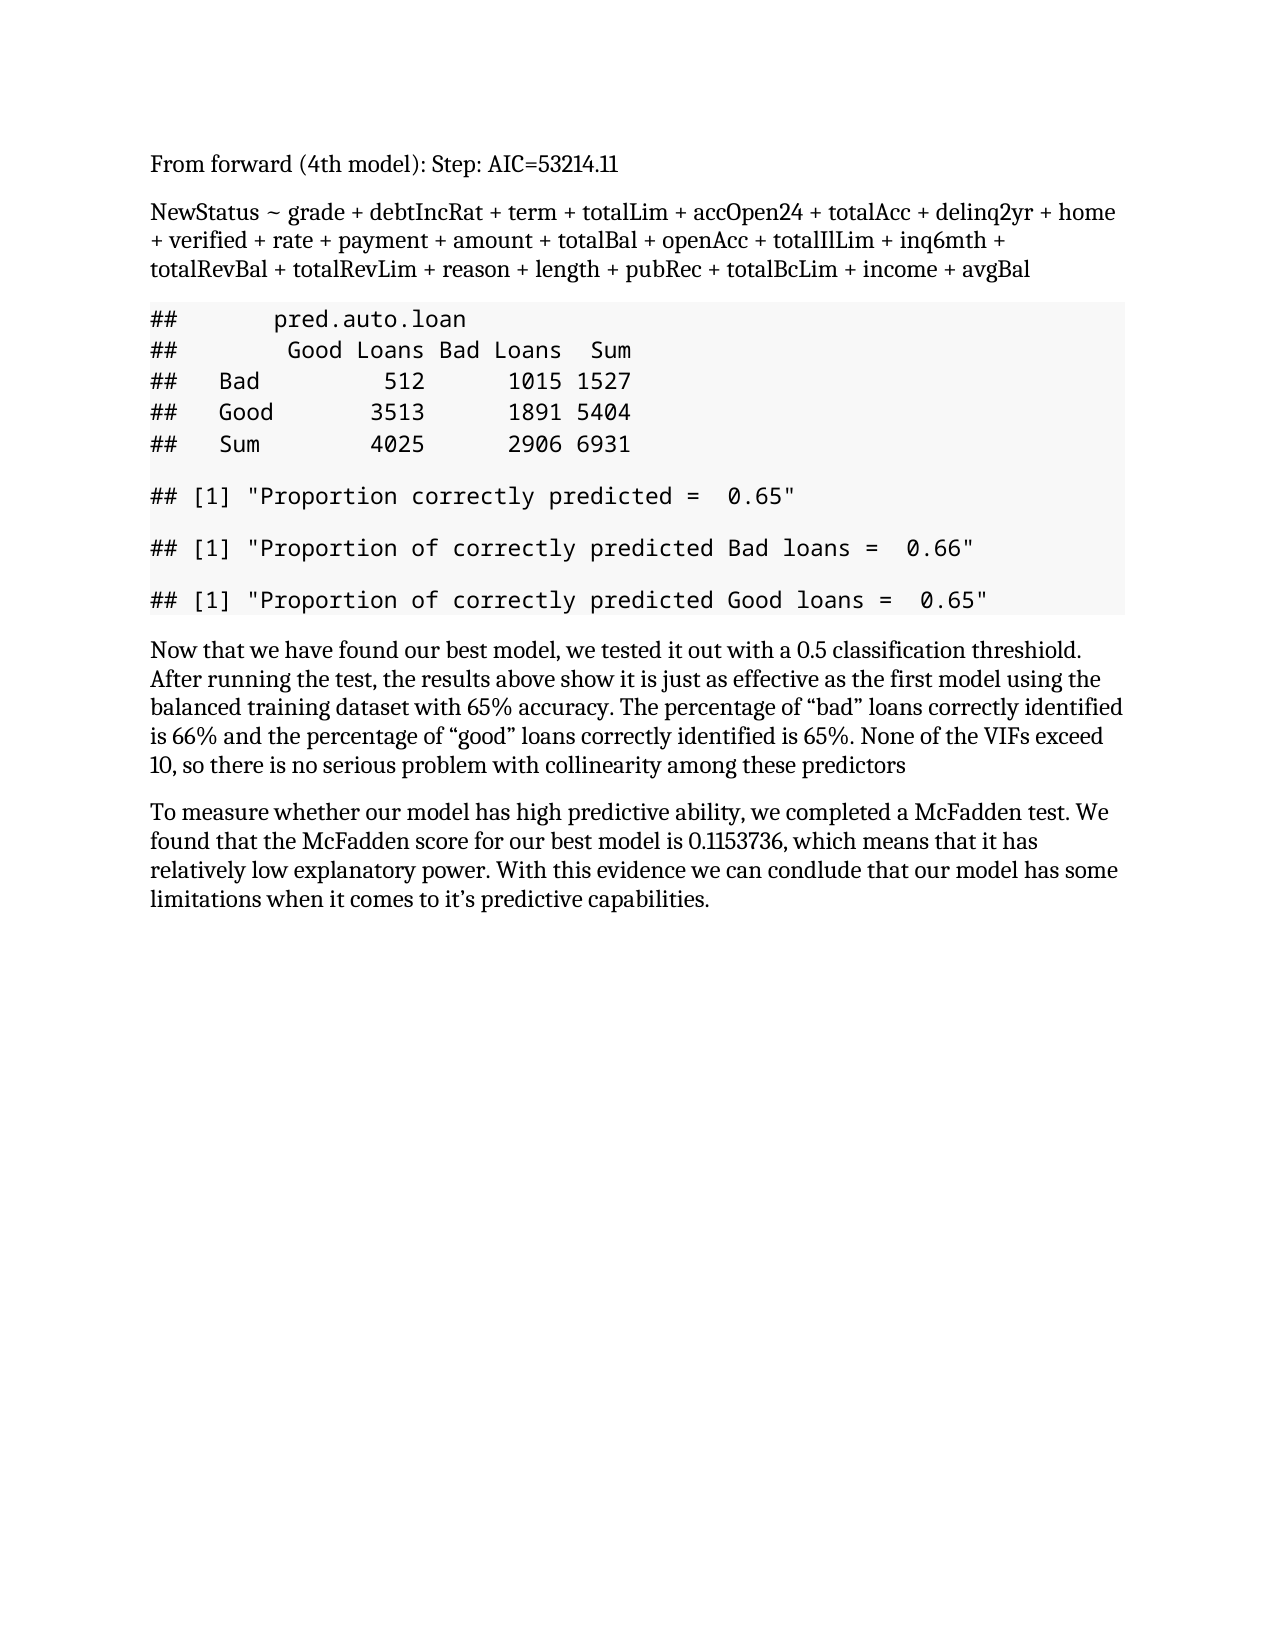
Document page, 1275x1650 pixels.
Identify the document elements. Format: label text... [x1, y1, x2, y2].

text NewStatus ~ grade + debtIncRat + term + totalLim + accOpen24 + totalAcc + delinq2yr + home + verified + rate + payment + amount + totalBal + openAcc + totalIlLim + inq6mth + totalRevBal + totalRevLim + reason + length + pubRec + totalBcLim + income + avgBal [150, 197, 1125, 284]
text ## [1] "Proportion correctly predicted = 0.65" [150, 479, 1125, 511]
text From forward (4th model): Step: AIC=53214.11 [150, 150, 1125, 179]
text To measure whether our model has high predictive ability, we completed a McFadden test. We found that the McFadden score for our best model is 0.1153736, which means that it has relatively low explanatory power. With this evidence we can condlude that our model has some limitations when it comes to it’s predictive capabilities. [150, 798, 1125, 913]
text ## [1] "Proportion of correctly predicted Bad loans = 0.66" [150, 532, 1125, 563]
text ## pred.auto.loan ## Good Loans Bad Loans Sum ## Bad 512 1015 1527 ## Good 3513 1891 5404 ## Sum 4025 2906 6931 [150, 302, 1125, 459]
text ## [1] "Proportion of correctly predicted Good loans = 0.65" [150, 584, 1125, 615]
text Now that we have found our best model, we tested it out with a 0.5 classification threshiold. After running the test, the results above show it is just as effective as the first model using the balanced training dataset with 65% accuracy. The percentage of “bad” loans correctly identified is 66% and the percentage of “good” loans correctly identified is 65%. None of the VIFs exceed 10, so there is no serious problem with collinearity among these predictors [150, 636, 1125, 779]
